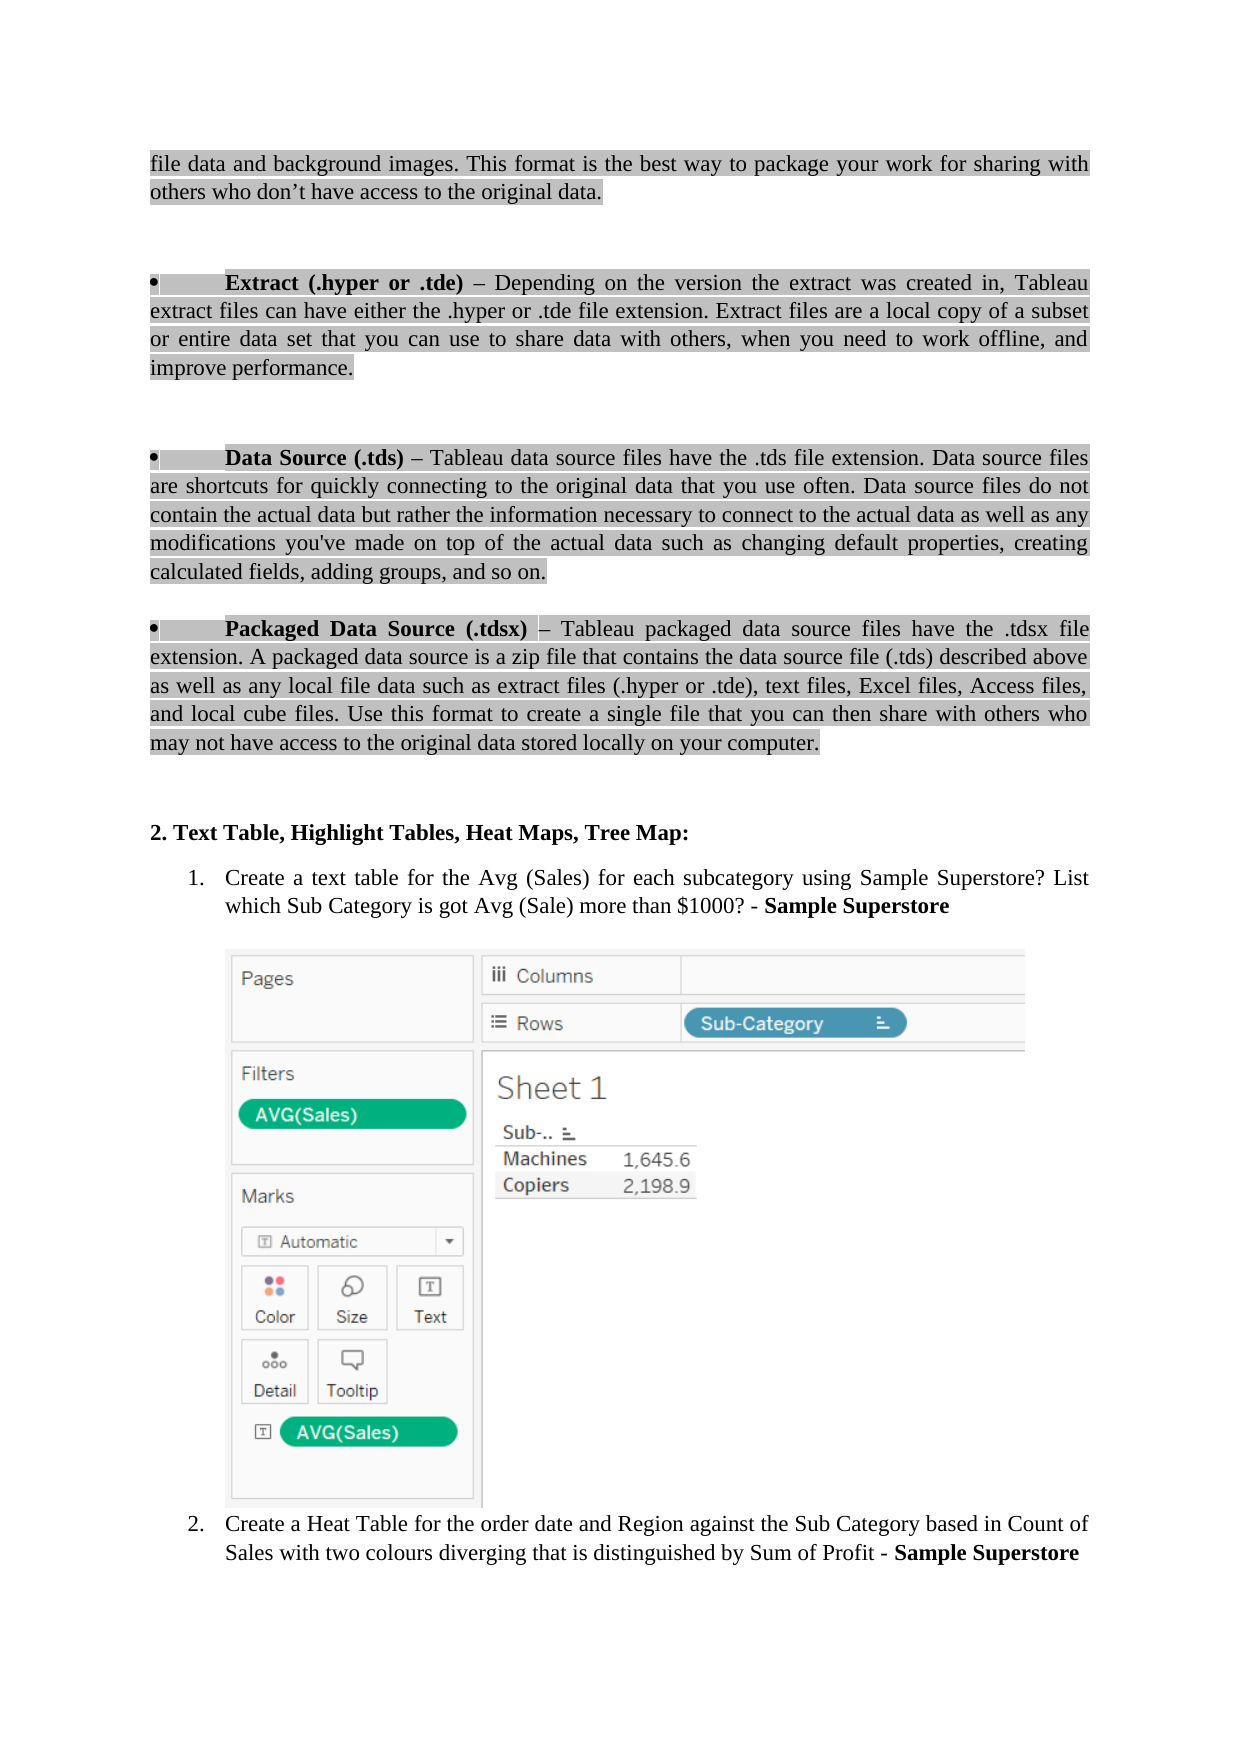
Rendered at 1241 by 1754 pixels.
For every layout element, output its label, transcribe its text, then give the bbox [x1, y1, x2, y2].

text 2. Text Table, Highlight Tables, Heat Maps, Tree Map: [150, 819, 1090, 845]
picture [225, 949, 1025, 1508]
list Extract (.hyper or .tde) – Depending on the version the extract was created in, Tableau extract files can have either the .hyper or .tde file extension. Extract files are a local copy of a subset or entire data set that you can use to share data with others, when you need to work offline, and improve performance. [150, 352, 1090, 380]
list Create a Heat Table for the order date and Region against the Sub Category based in Count of Sales with two colours diverging that is distinguished by Sum of Profit - Sample Superstore [187, 1510, 1090, 1565]
list Extract (.hyper or .tde) – Depending on the version the extract was created in, Tableau extract files can have either the .hyper or .tde file extension. Extract files are a local copy of a subset or entire data set that you can use to share data with others, when you need to work offline, and improve performance. [150, 269, 1090, 297]
list Create a text table for the Avg (Sales) for each subcategory using Sample Superstore? List which Sub Category is got Avg (Sale) more than $1000? - Sample Superstore [187, 864, 1090, 919]
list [150, 176, 1090, 205]
list Data Source (.tds) – Tableau data source files have the .tds file extension. Data source files are shortcuts for quickly connecting to the original data that you use often. Data source files do not contain the actual data but rather the information necessary to connect to the actual data as well as any modifications you've made on top of the actual data such as changing default properties, creating calculated fields, adding groups, and so on. [150, 444, 1090, 473]
